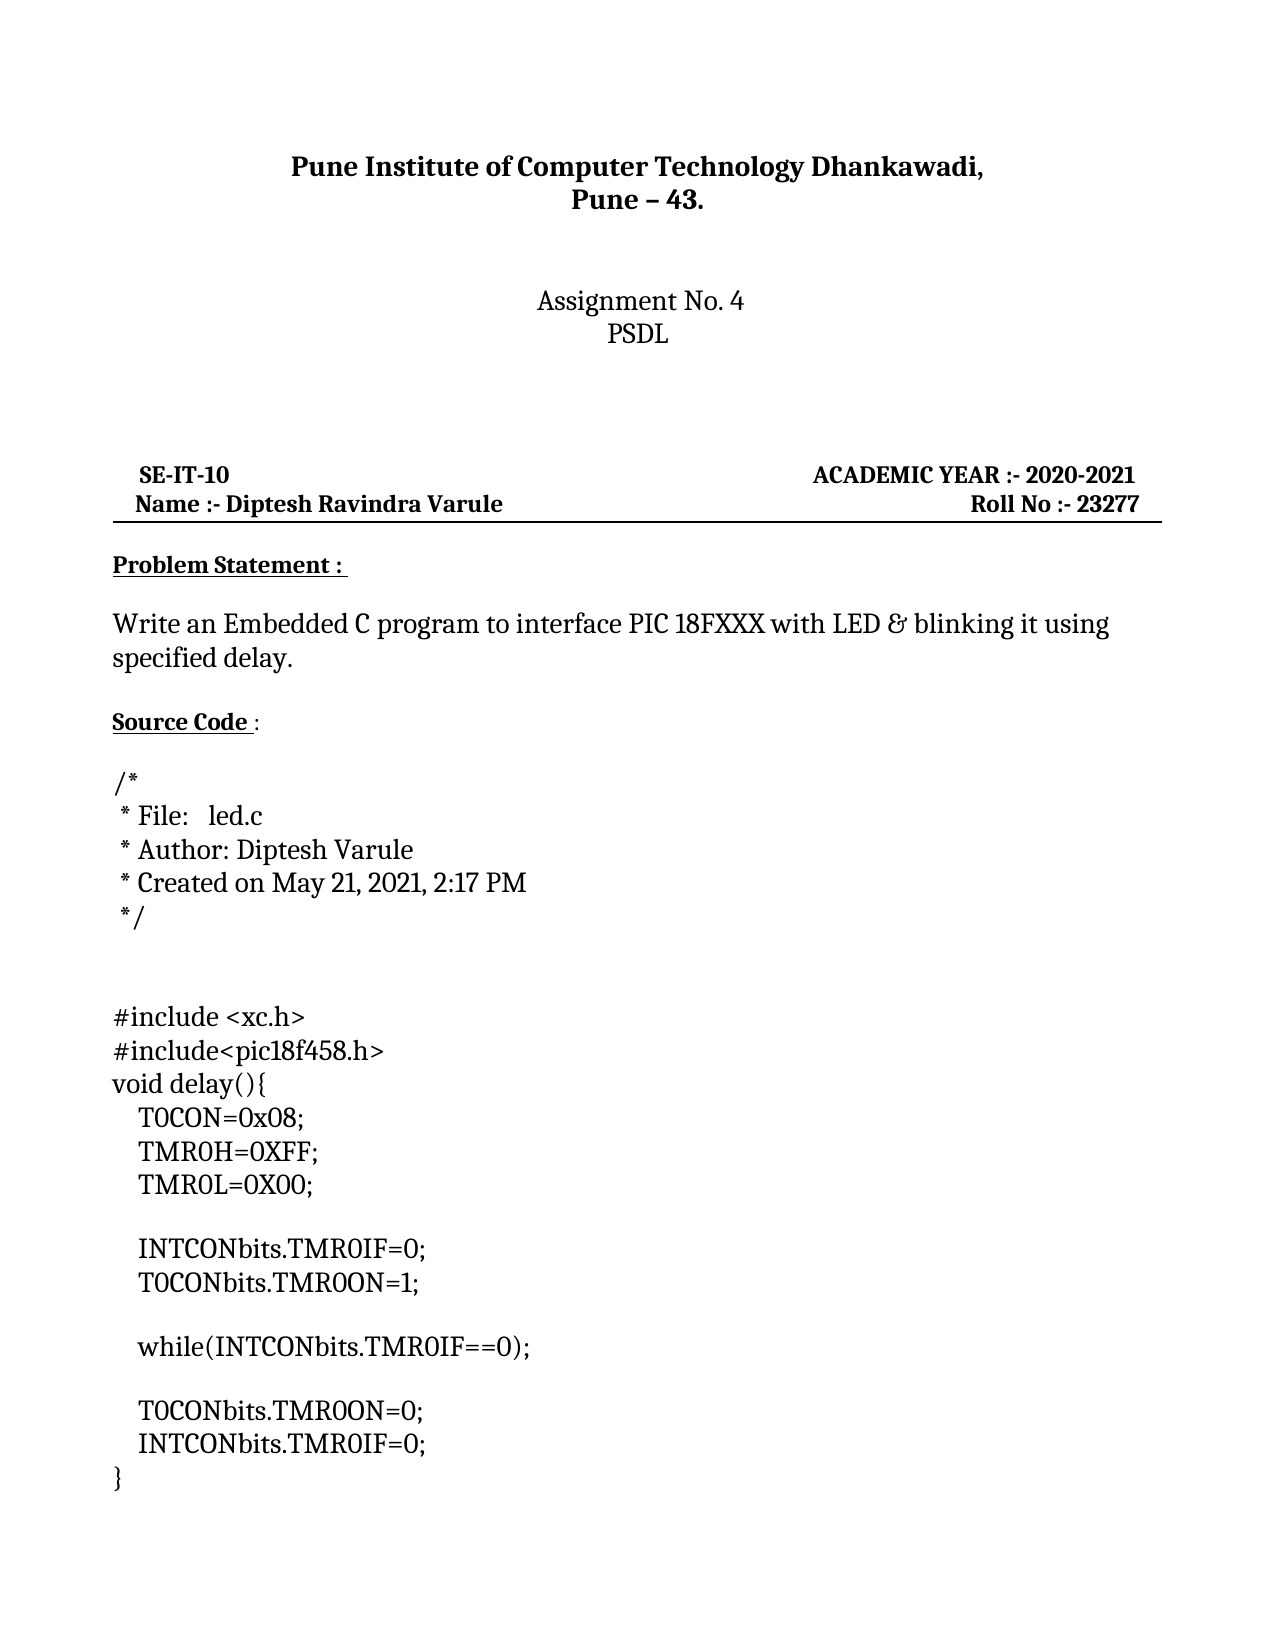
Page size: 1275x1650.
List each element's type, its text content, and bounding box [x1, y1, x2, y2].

text TMR0L=0X00; [112, 1168, 1162, 1202]
text * File: led.c [112, 799, 1162, 833]
text /* [112, 766, 1162, 799]
text SE-IT-10 ACADEMIC YEAR :- 2020-2021 [112, 461, 1162, 490]
text T0CONbits.TMR0ON=0; [112, 1394, 1162, 1428]
text while(INTCONbits.TMR0IF==0); [112, 1330, 1162, 1363]
text Pune Institute of Computer Technology Dhankawadi, [112, 150, 1162, 183]
text * Created on May 21, 2021, 2:17 PM [112, 866, 1162, 900]
text Write an Embedded C program to interface PIC 18FXXX with LED & blinking it using specified delay. [112, 608, 1162, 675]
text #include<pic18f458.h> [112, 1034, 1162, 1068]
text Assignment No. 4 [112, 284, 1162, 318]
text T0CONbits.TMR0ON=1; [112, 1266, 1162, 1299]
text INTCONbits.TMR0IF=0; [112, 1232, 1162, 1266]
text Name :- Diptesh Ravindra Varule Roll No :- 23277 [112, 490, 1162, 523]
text void delay(){ [112, 1068, 1162, 1101]
text Problem Statement : [112, 551, 1162, 580]
text INTCONbits.TMR0IF=0; [112, 1428, 1162, 1461]
text Pune – 43. [112, 183, 1162, 217]
text Source Code : [112, 708, 1162, 737]
text #include <xc.h> [112, 1001, 1162, 1034]
text * Author: Diptesh Varule [112, 833, 1162, 866]
text */ [112, 900, 1162, 933]
text TMR0H=0XFF; [112, 1135, 1162, 1168]
text PSDL [112, 318, 1162, 351]
text T0CON=0x08; [112, 1101, 1162, 1135]
text } [112, 1461, 1162, 1495]
